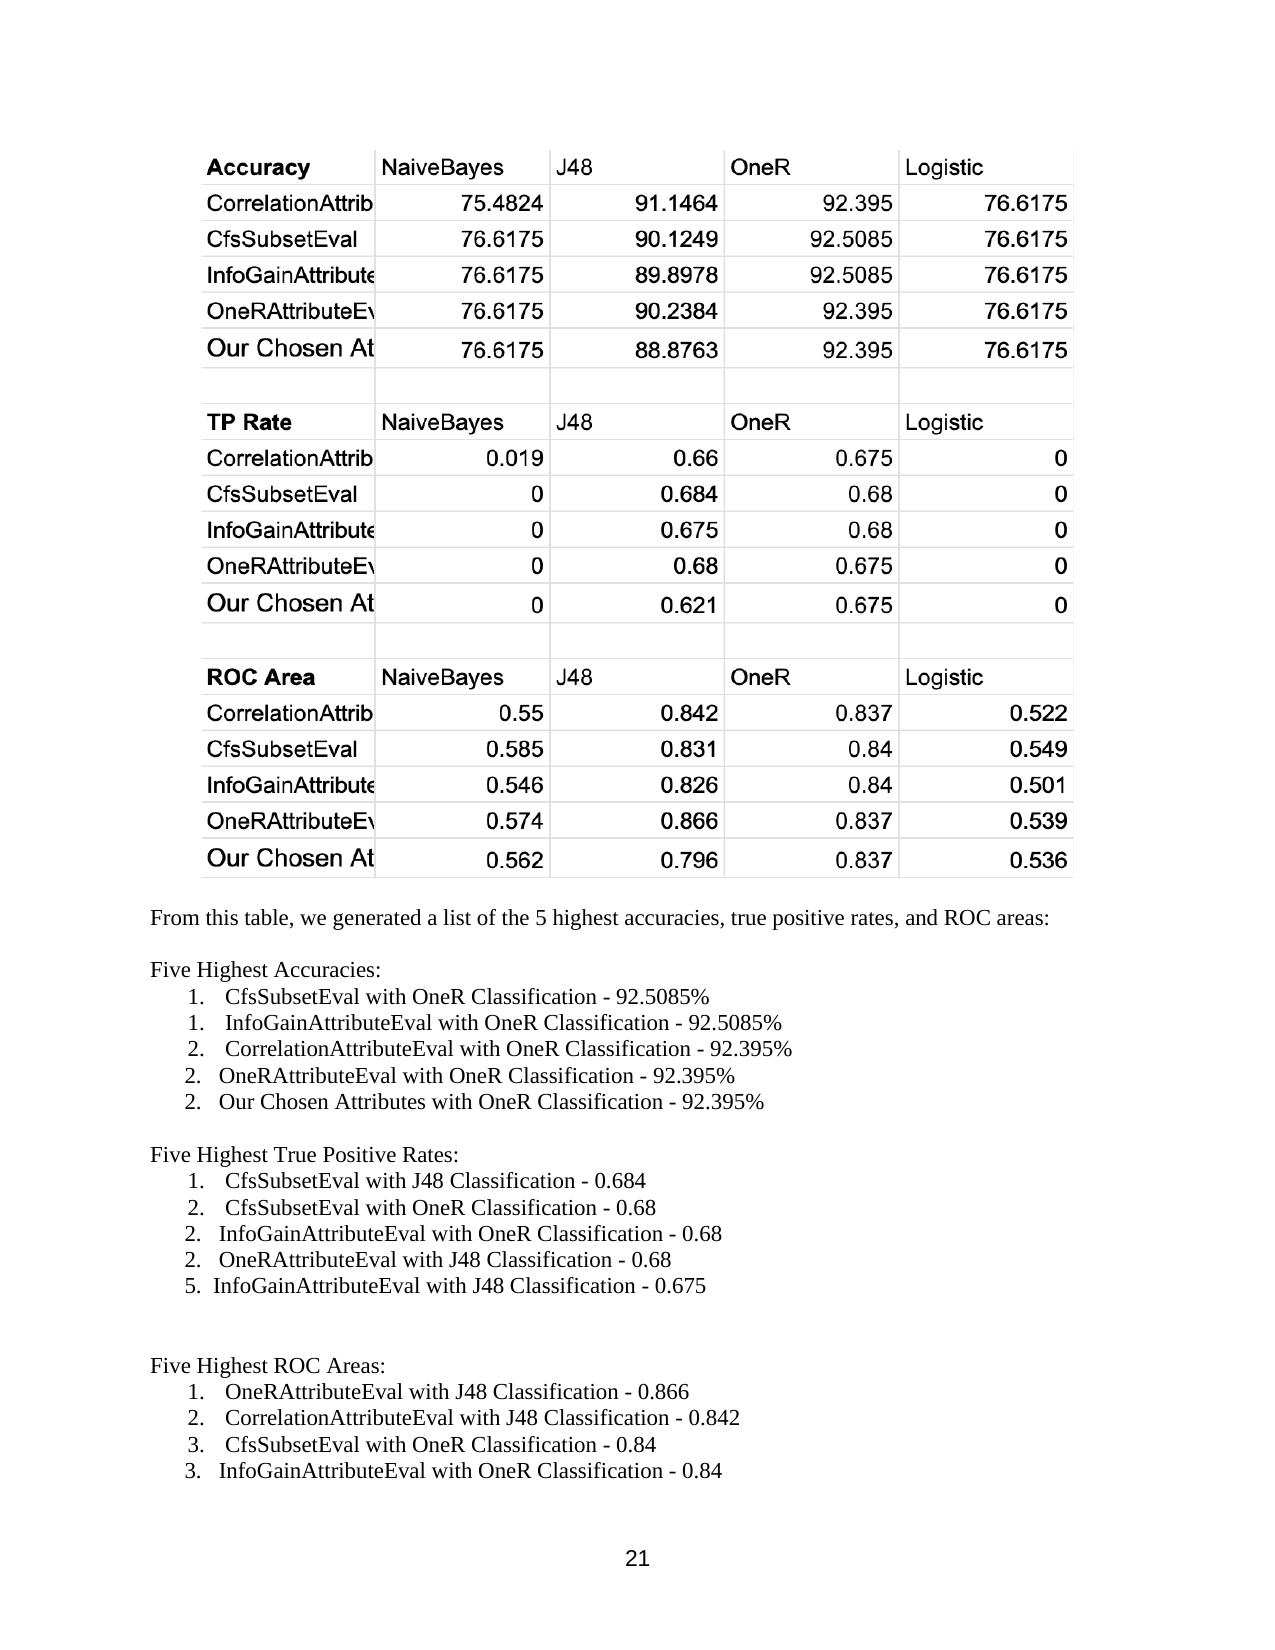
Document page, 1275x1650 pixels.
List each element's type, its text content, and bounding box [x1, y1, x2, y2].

text Five Highest Accuracies: [150, 956, 1125, 983]
text Five Highest True Positive Rates: [150, 1141, 1125, 1167]
list CorrelationAttributeEval with OneR Classification - 92.395% [187, 1035, 1125, 1062]
list OneRAttributeEval with J48 Classification - 0.866 [187, 1378, 1125, 1404]
text 5. InfoGainAttributeEval with J48 Classification - 0.675 [150, 1273, 1125, 1299]
list CfsSubsetEval with OneR Classification - 0.84 [187, 1431, 1125, 1457]
list InfoGainAttributeEval with OneR Classification - 92.5085% [187, 1009, 1125, 1035]
list CfsSubsetEval with J48 Classification - 0.684 [187, 1167, 1125, 1193]
list CfsSubsetEval with OneR Classification - 92.5085% [187, 983, 1125, 1009]
text 2. OneRAttributeEval with OneR Classification - 92.395% [150, 1062, 1125, 1088]
text 2. InfoGainAttributeEval with OneR Classification - 0.68 [150, 1220, 1125, 1246]
list CfsSubsetEval with OneR Classification - 0.68 [187, 1193, 1125, 1220]
list CorrelationAttributeEval with J48 Classification - 0.842 [187, 1404, 1125, 1431]
text From this table, we generated a list of the 5 highest accuracies, true positive rates, and ROC areas: [150, 904, 1125, 930]
text Five Highest ROC Areas: [150, 1352, 1125, 1378]
text 2. Our Chosen Attributes with OneR Classification - 92.395% [150, 1088, 1125, 1114]
text 3. InfoGainAttributeEval with OneR Classification - 0.84 [150, 1457, 1125, 1483]
picture [201, 150, 1074, 878]
text 2. OneRAttributeEval with J48 Classification - 0.68 [150, 1246, 1125, 1273]
